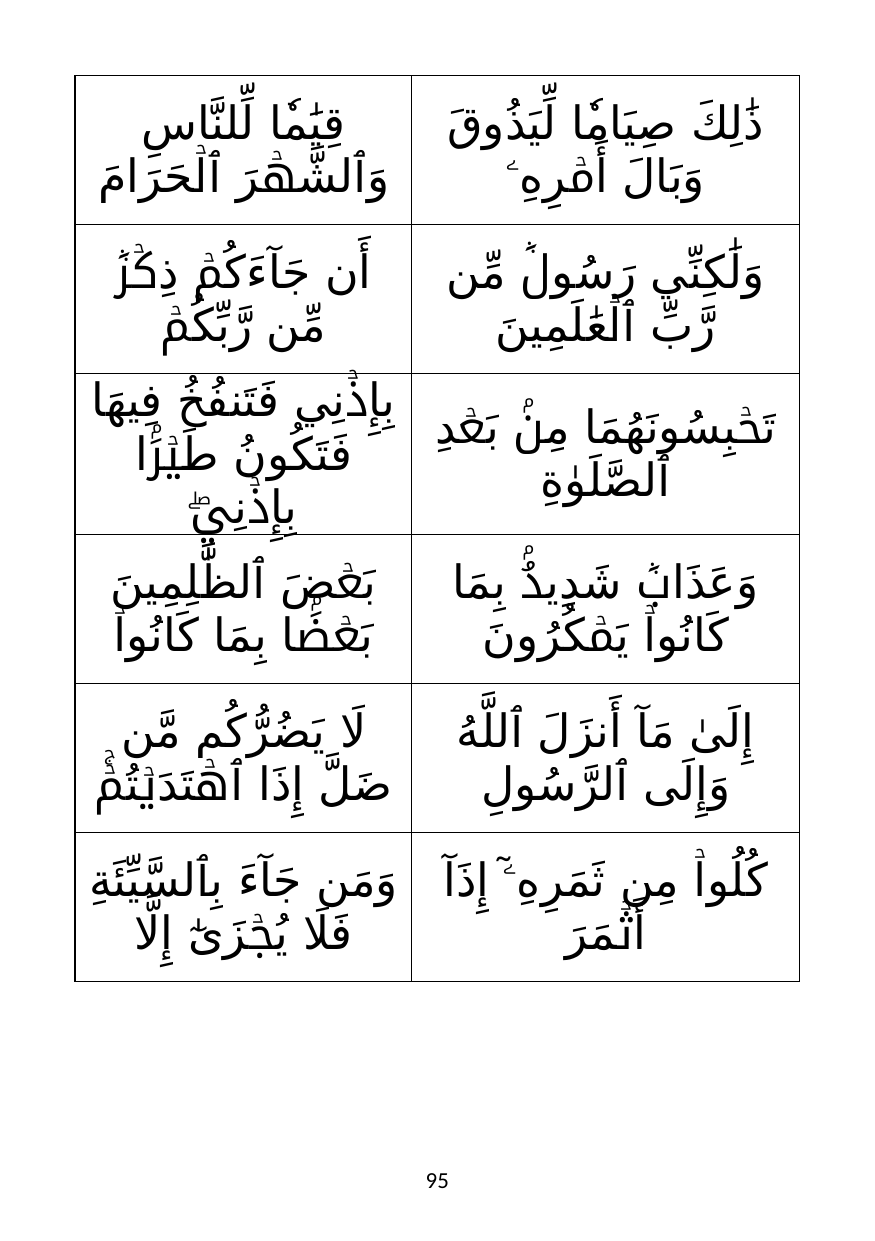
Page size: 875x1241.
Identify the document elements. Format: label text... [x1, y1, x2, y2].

table_cell وَمَن جَآءَ بِٱلسَّيِّئَةِ فَلَا يُجۡزَىٰٓ إِلَّا [76, 833, 411, 981]
table_cell لَا يَضُرُّكُم مَّن ضَلَّ إِذَا ٱهۡتَدَيۡتُمۡۚ [76, 684, 411, 832]
table_cell إِلَىٰ مَآ أَنزَلَ ٱللَّهُ وَإِلَى ٱلرَّسُولِ [412, 684, 799, 832]
table_cell أَن جَآءَكُمۡ ذِكۡرٞ مِّن رَّبِّكُمۡ [76, 225, 411, 373]
table_cell كُلُواۡ مِن ثَمَرِهِۦٓ إِذَآ أَثۡمَرَ [412, 833, 799, 981]
table_cell بَعۡضَ ٱلظَّٰلِمِينَ بَعۡضَۢا بِمَا كَانُواۡ [76, 535, 411, 683]
table_cell وَعَذَابٞ شَدِيدُۢ بِمَا كَانُواۡ يَمۡكُرُونَ [412, 535, 799, 683]
table_cell بِإِذۡنِي فَتَنفُخُ فِيهَا فَتَكُونُ طَيۡرَۢا بِإِذۡنِيۖ [76, 374, 411, 534]
table_cell وَلَٰكِنِّي رَسُولٞ مِّن رَّبِّ ٱلۡعَٰلَمِينَ [412, 225, 799, 373]
table_cell قِيَٰمٗا لِّلنَّاسِ وَٱلشَّهۡرَ ٱلۡحَرَامَ [76, 76, 411, 224]
table_cell تَحۡبِسُونَهُمَا مِنۢ بَعۡدِ ٱلصَّلَوٰةِ [412, 374, 799, 534]
table_cell ذَٰلِكَ صِيَامٗا لِّيَذُوقَ وَبَالَ أَمۡرِهِۦ [412, 76, 799, 224]
